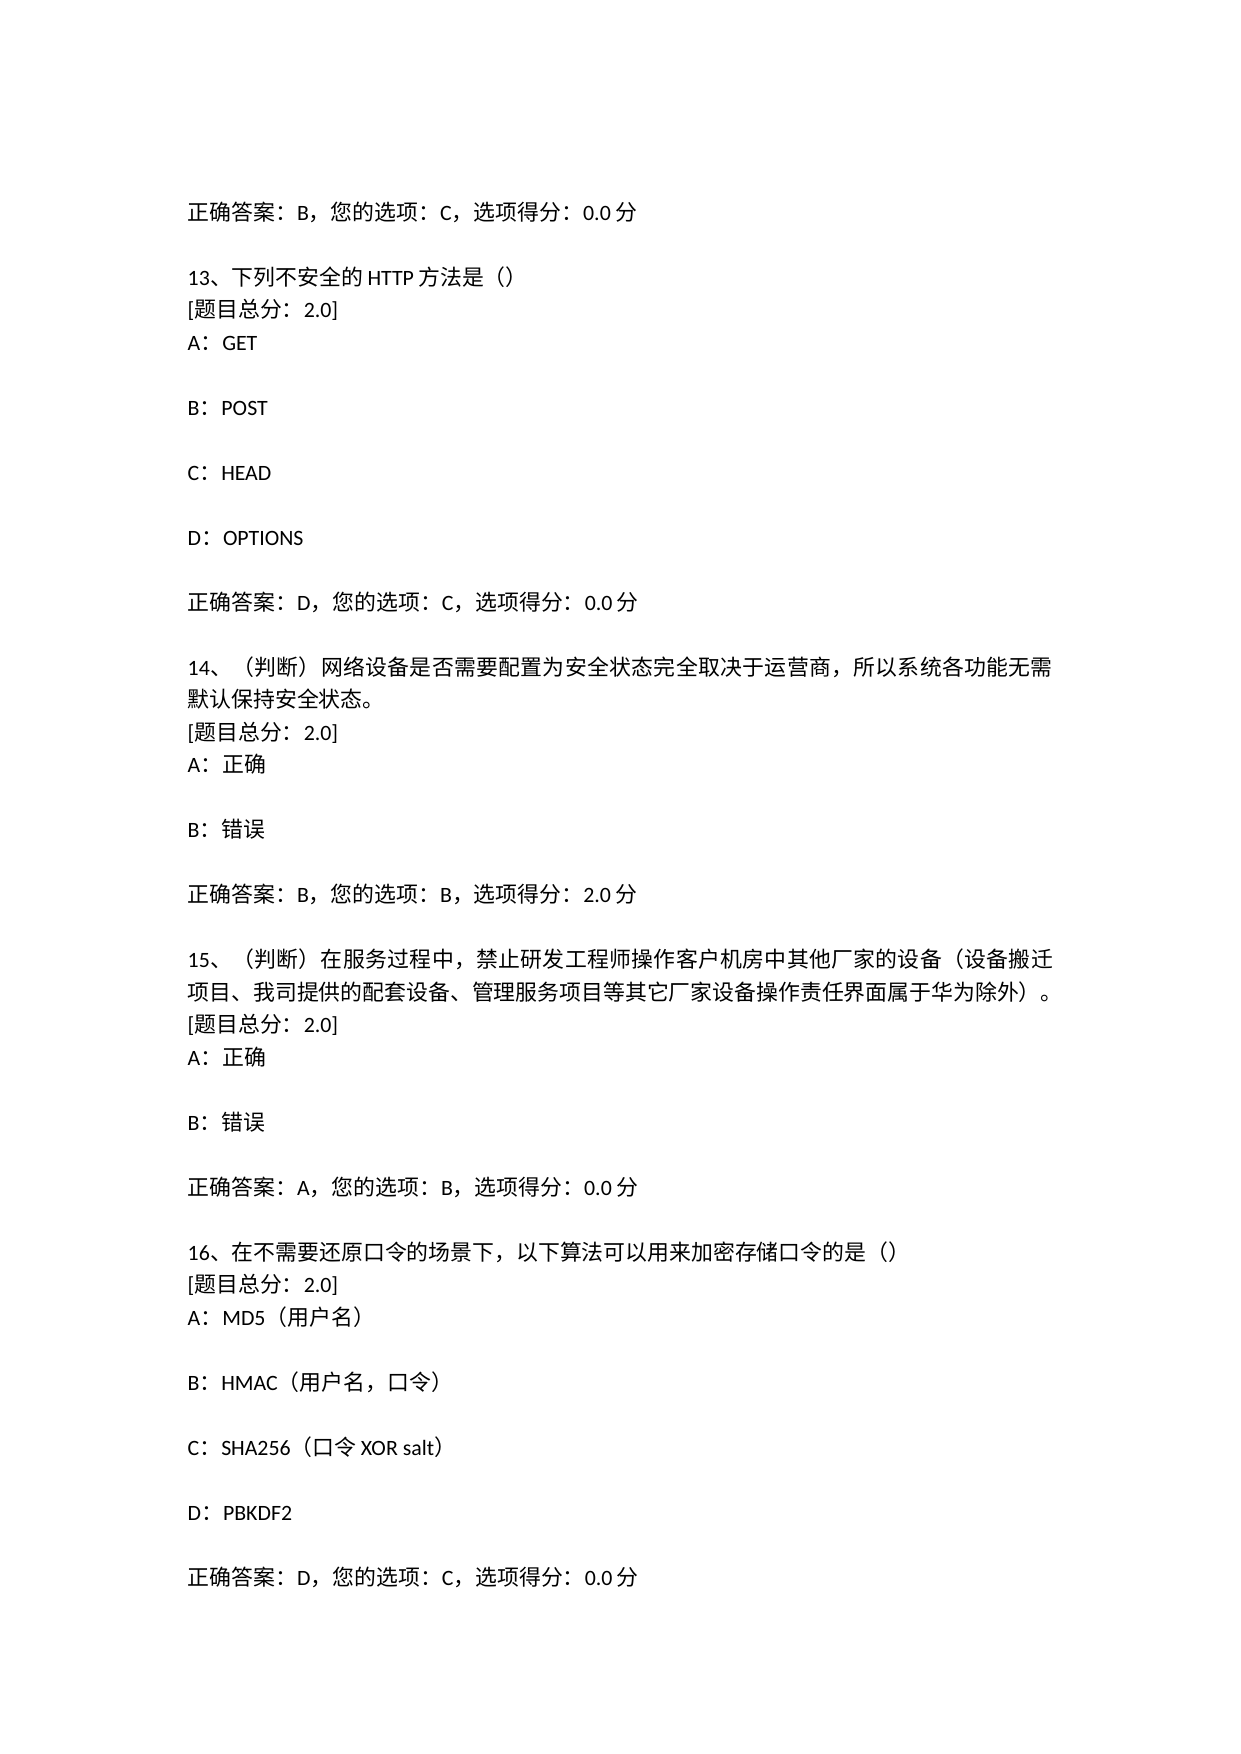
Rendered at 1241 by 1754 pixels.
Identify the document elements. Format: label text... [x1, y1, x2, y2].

list A：正确 [187, 747, 1053, 779]
list 正确答案：B，您的选项：C，选项得分：0.0分 [187, 194, 1053, 227]
list 15、（判断）在服务过程中，禁止研发工程师操作客户机房中其他厂家的设备（设备搬迁项目、我司提供的配套设备、管理服务项目等其它厂家设备操作责任界面属于华为除外）。 [187, 942, 1053, 1007]
list B：错误 [187, 812, 1053, 844]
list D：OPTIONS [187, 519, 1053, 552]
list B：错误 [187, 1104, 1053, 1137]
list 13、下列不安全的HTTP方法是（） [187, 259, 1053, 292]
list 正确答案：A，您的选项：B，选项得分：0.0分 [187, 1169, 1053, 1202]
list [题目总分：2.0] [187, 714, 1053, 747]
list B：HMAC（用户名，口令） [187, 1364, 1053, 1397]
list [题目总分：2.0] [187, 292, 1053, 324]
list D：PBKDF2 [187, 1494, 1053, 1527]
list 16、在不需要还原口令的场景下，以下算法可以用来加密存储口令的是（） [187, 1234, 1053, 1267]
list A：MD5（用户名） [187, 1299, 1053, 1332]
list 正确答案：B，您的选项：B，选项得分：2.0分 [187, 877, 1053, 909]
list C：SHA256（口令XOR salt） [187, 1429, 1053, 1462]
list 正确答案：D，您的选项：C，选项得分：0.0分 [187, 584, 1053, 617]
list B：POST [187, 389, 1053, 422]
list A：GET [187, 324, 1053, 357]
list A：正确 [187, 1039, 1053, 1072]
list C：HEAD [187, 454, 1053, 487]
list [题目总分：2.0] [187, 1007, 1053, 1039]
list [题目总分：2.0] [187, 1267, 1053, 1299]
list 正确答案：D，您的选项：C，选项得分：0.0分 [187, 1559, 1053, 1592]
list 14、（判断）网络设备是否需要配置为安全状态完全取决于运营商，所以系统各功能无需默认保持安全状态。 [187, 649, 1053, 714]
